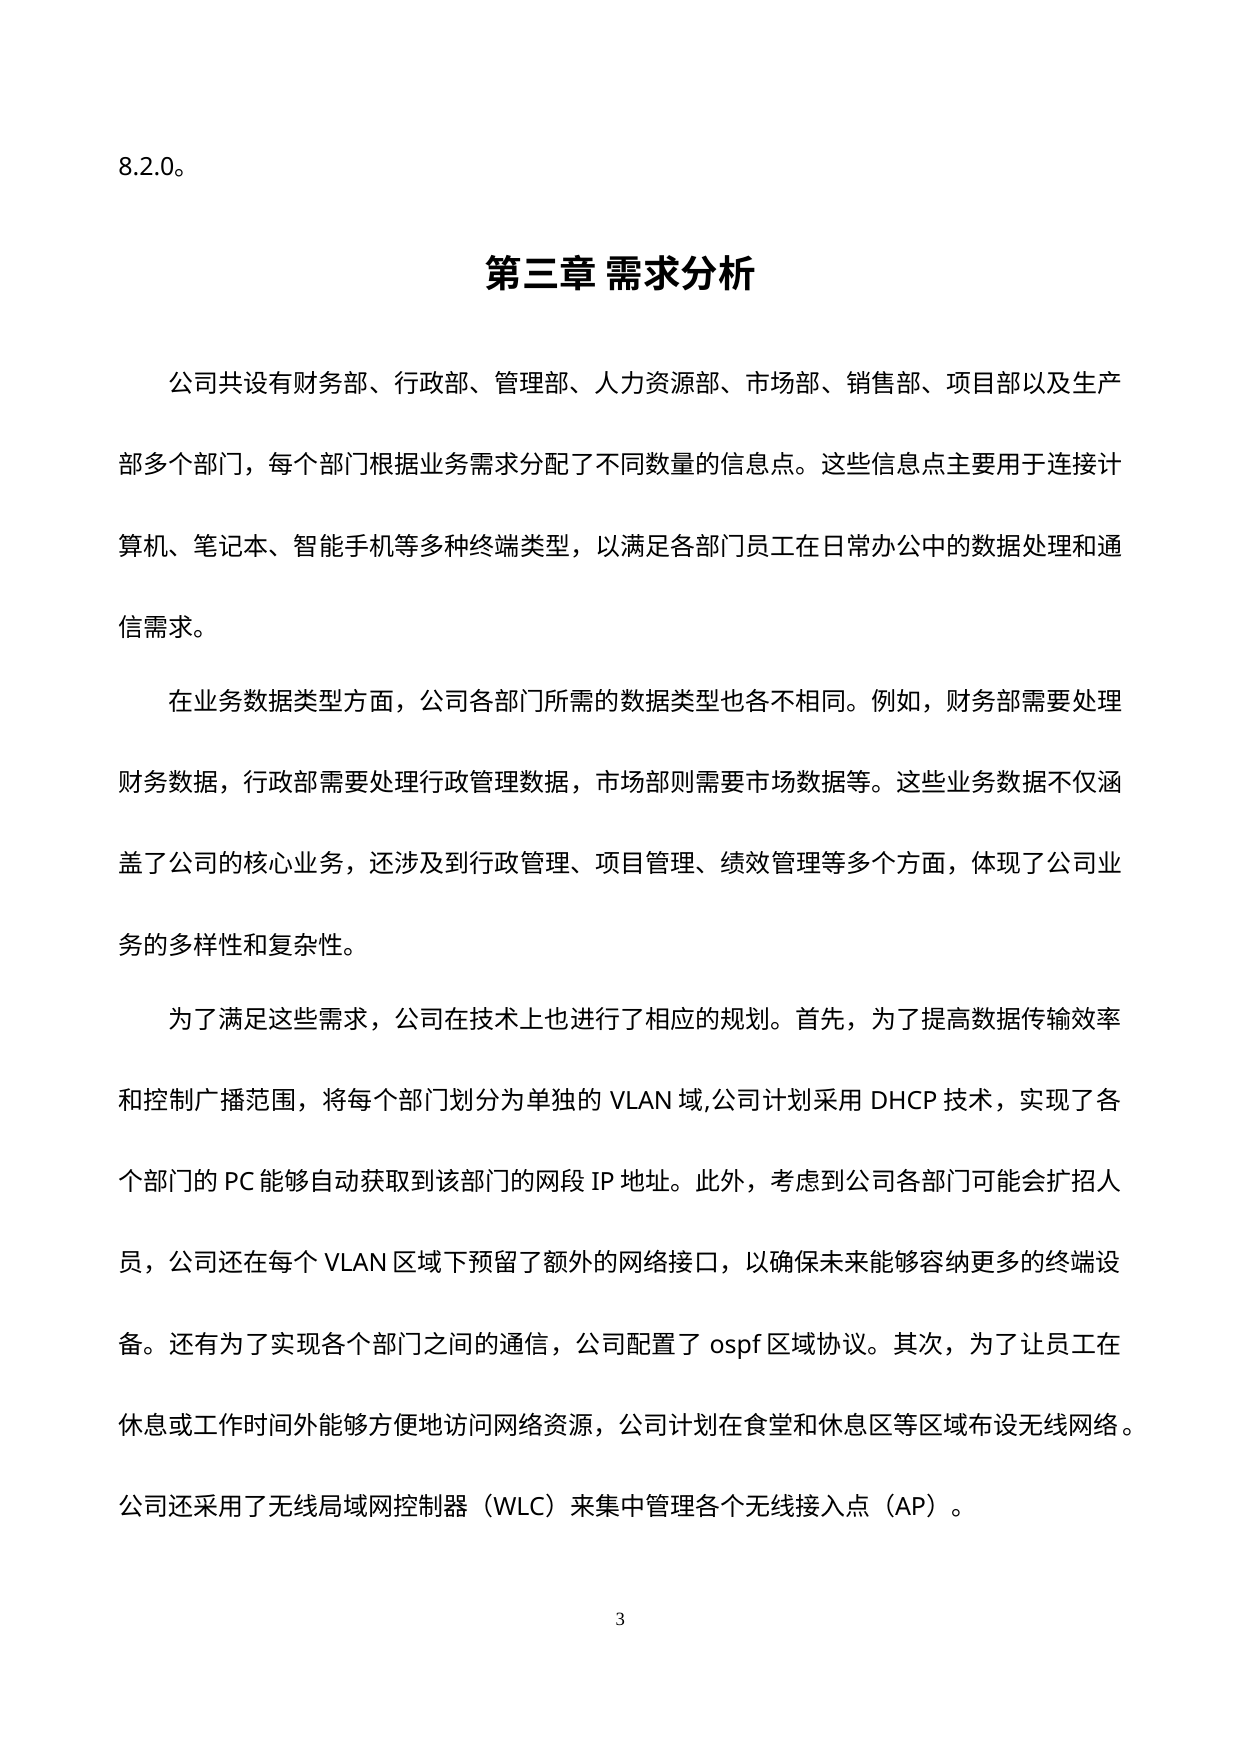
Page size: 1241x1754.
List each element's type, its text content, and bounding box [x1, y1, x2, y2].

text 为了满足这些需求，公司在技术上也进行了相应的规划。首先，为了提高数据传输效率和控制广播范围，将每个部门划分为单独的VLAN域,公司计划采用DHCP技术，实现了各个部门的PC能够自动获取到该部门的网段IP地址。此外，考虑到公司各部门可能会扩招人员，公司还在每个VLAN区域下预留了额外的网络接口，以确保未来能够容纳更多的终端设备。还有为了实现各个部门之间的通信，公司配置了ospf区域协议。其次，为了让员工在休息或工作时间外能够方便地访问网络资源，公司计划在食堂和休息区等区域布设无线网络。公司还采用了无线局域网控制器（WLC）来集中管理各个无线接入点（AP）。 [118, 985, 1122, 1537]
text 公司共设有财务部、行政部、管理部、人力资源部、市场部、销售部、项目部以及生产部多个部门，每个部门根据业务需求分配了不同数量的信息点。这些信息点主要用于连接计算机、笔记本、智能手机等多种终端类型，以满足各部门员工在日常办公中的数据处理和通信需求。 [118, 349, 1122, 658]
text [118, 132, 1122, 197]
text 第三章 需求分析 [118, 238, 1122, 303]
text 在业务数据类型方面，公司各部门所需的数据类型也各不相同。例如，财务部需要处理财务数据，行政部需要处理行政管理数据，市场部则需要市场数据等。这些业务数据不仅涵盖了公司的核心业务，还涉及到行政管理、项目管理、绩效管理等多个方面，体现了公司业务的多样性和复杂性。 [118, 667, 1122, 976]
